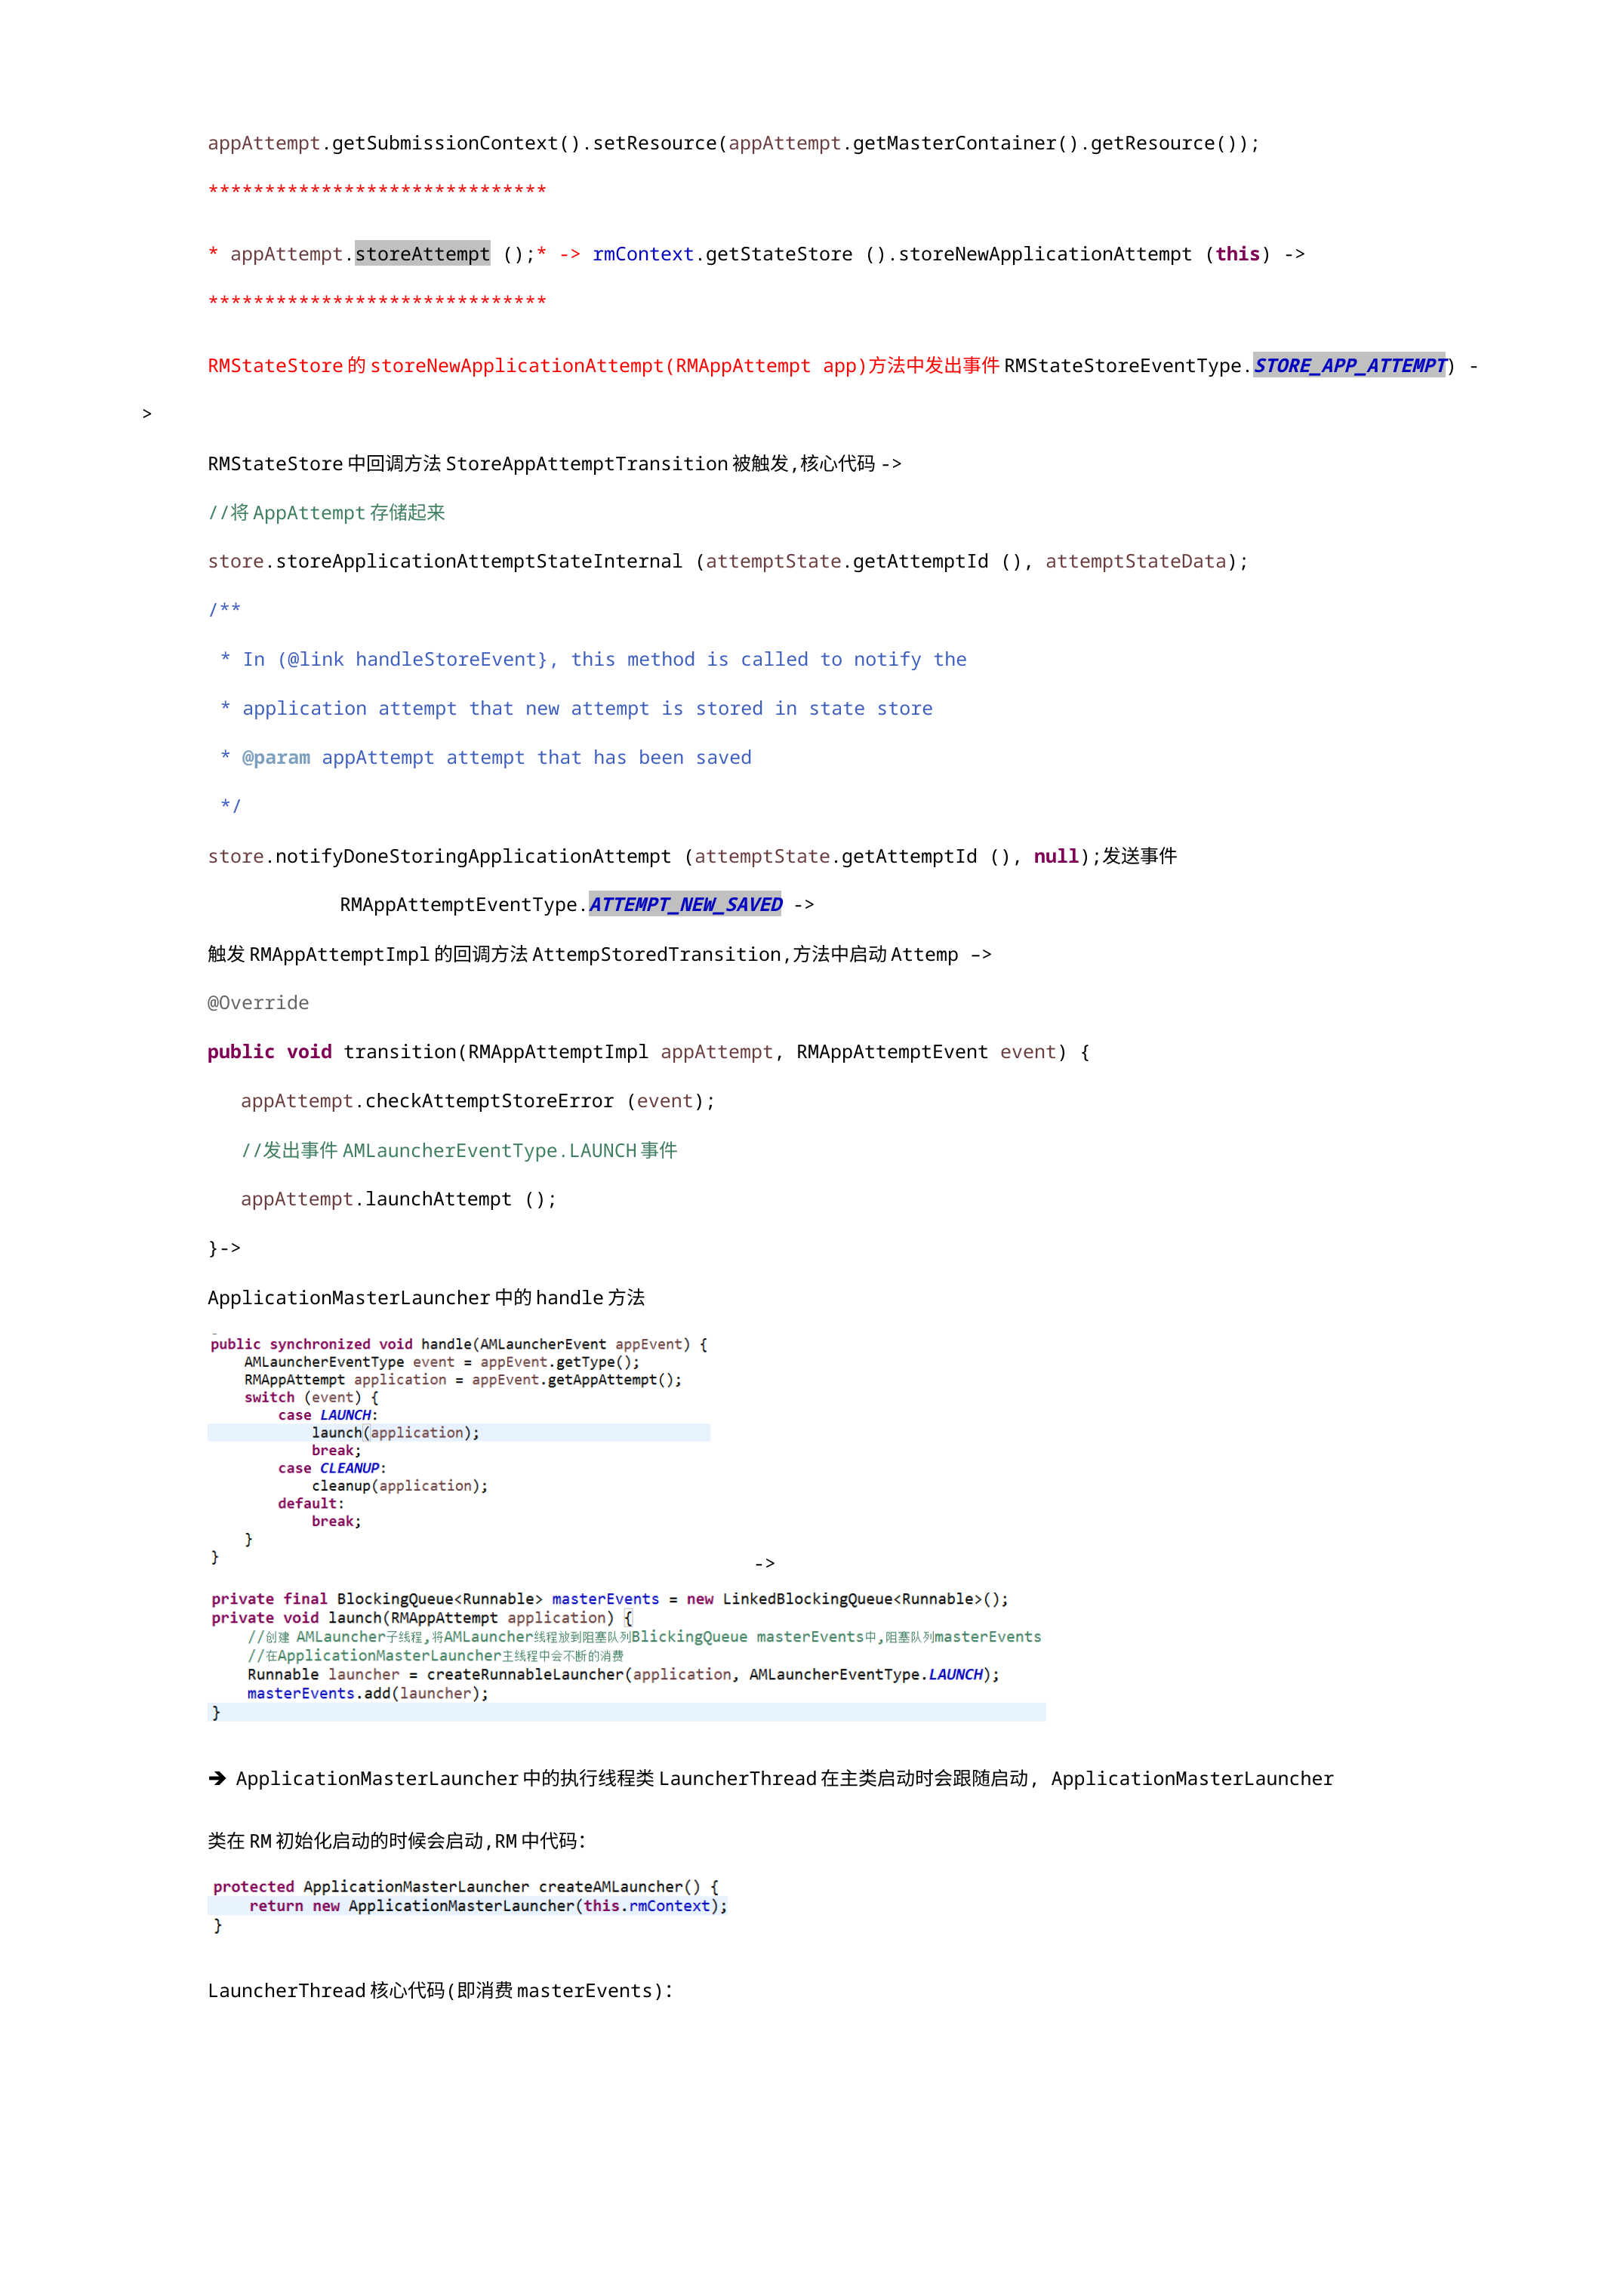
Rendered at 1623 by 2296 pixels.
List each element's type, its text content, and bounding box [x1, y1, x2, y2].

text appAttempt.getSubmissionContext().setResource(appAttempt.getMasterContainer().getResource()); [141, 118, 1481, 167]
text ApplicationMasterLauncher中的handle方法 [141, 1272, 1481, 1321]
text public void transition(RMAppAttemptImpl appAttempt, RMAppAttemptEvent event) { [141, 1026, 1481, 1076]
text 类在RM初始化启动的时候会启动,RM中代码： [141, 1815, 1481, 1864]
text RMStateStore的storeNewApplicationAttempt(RMAppAttempt app)方法中发出事件RMStateStoreEventType.STORE_APP_ATTEMPT) -> [141, 340, 1481, 438]
picture [208, 1593, 1047, 1723]
picture [208, 1334, 711, 1571]
list ApplicationMasterLauncher中的执行线程类LauncherThread在主类启动时会跟随启动, ApplicationMasterLauncher [208, 1753, 1481, 1802]
text @Override [141, 977, 1481, 1026]
text appAttempt.checkAttemptStoreError (event); [141, 1076, 1481, 1125]
text 触发RMAppAttemptImpl的回调方法AttempStoredTransition,方法中启动Attemp –> [141, 928, 1481, 977]
text * In (@link handleStoreEvent}, this method is called to notify the [141, 634, 1481, 683]
text //将AppAttempt存储起来 [141, 487, 1481, 536]
text */ [141, 781, 1481, 830]
text ****************************** [141, 278, 1481, 327]
text RMStateStore中回调方法StoreAppAttemptTransition被触发,核心代码 -> [141, 438, 1481, 487]
text ****************************** [141, 167, 1481, 216]
text * application attempt that new attempt is stored in state store [141, 683, 1481, 732]
text }-> [141, 1223, 1481, 1272]
text LauncherThread核心代码(即消费masterEvents)： [141, 1965, 1481, 2014]
text * appAttempt.storeAttempt ();* -> rmContext.getStateStore ().storeNewApplicationAttempt (this) -> [141, 229, 1481, 278]
text /** [141, 585, 1481, 634]
text appAttempt.launchAttempt (); [141, 1174, 1481, 1223]
text //发出事件AMLauncherEventType.LAUNCH事件 [141, 1125, 1481, 1174]
text store.notifyDoneStoringApplicationAttempt (attemptState.getAttemptId (), null);发送事件 RMAppAttemptEventType.ATTEMPT_NEW_SAVED -> [141, 830, 1481, 928]
text store.storeApplicationAttemptStateInternal (attemptState.getAttemptId (), attemptStateData); [141, 536, 1481, 585]
text * @param appAttempt attempt that has been saved [141, 732, 1481, 781]
picture [208, 1878, 728, 1935]
